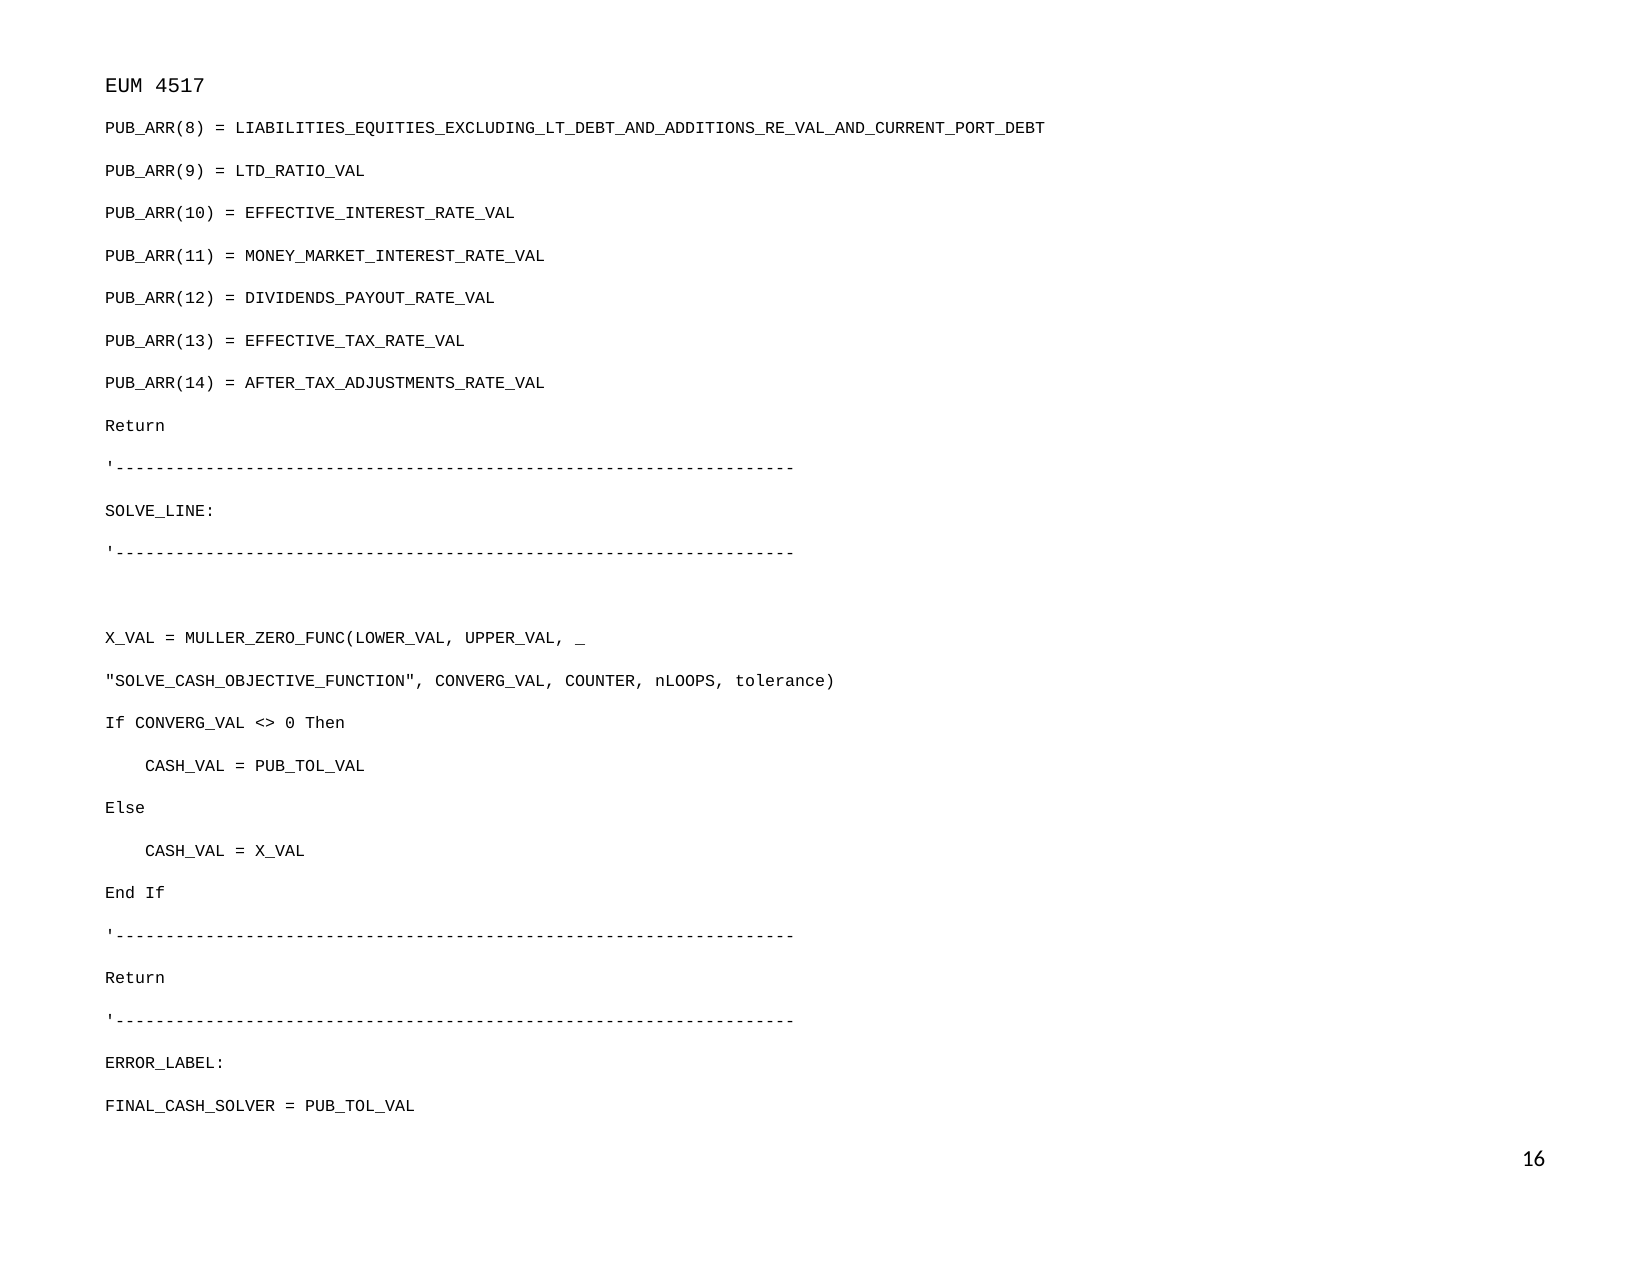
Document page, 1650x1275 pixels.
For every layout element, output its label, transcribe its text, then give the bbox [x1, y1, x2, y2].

text PUB_ARR(8) = LIABILITIES_EQUITIES_EXCLUDING_LT_DEBT_AND_ADDITIONS_RE_VAL_AND_CURRENT_PORT_DEBT [105, 120, 1545, 139]
text '-------------------------------------------------------------------- [105, 545, 1545, 564]
text If CONVERG_VAL <> 0 Then [105, 715, 1545, 734]
text Return [105, 970, 1545, 989]
text End If [105, 885, 1545, 904]
text FINAL_CASH_SOLVER = PUB_TOL_VAL [105, 1097, 1545, 1116]
text PUB_ARR(9) = LTD_RATIO_VAL [105, 162, 1545, 181]
text PUB_ARR(10) = EFFECTIVE_INTEREST_RATE_VAL [105, 205, 1545, 224]
text '-------------------------------------------------------------------- [105, 927, 1545, 946]
text CASH_VAL = X_VAL [105, 842, 1545, 861]
text Else [105, 800, 1545, 819]
text X_VAL = MULLER_ZERO_FUNC(LOWER_VAL, UPPER_VAL, _ [105, 630, 1545, 649]
text '-------------------------------------------------------------------- [105, 460, 1545, 479]
text CASH_VAL = PUB_TOL_VAL [105, 757, 1545, 776]
text "SOLVE_CASH_OBJECTIVE_FUNCTION", CONVERG_VAL, COUNTER, nLOOPS, tolerance) [105, 672, 1545, 691]
text SOLVE_LINE: [105, 502, 1545, 521]
text PUB_ARR(12) = DIVIDENDS_PAYOUT_RATE_VAL [105, 290, 1545, 309]
text ERROR_LABEL: [105, 1055, 1545, 1074]
text Return [105, 417, 1545, 436]
text PUB_ARR(13) = EFFECTIVE_TAX_RATE_VAL [105, 332, 1545, 351]
text '-------------------------------------------------------------------- [105, 1012, 1545, 1031]
text PUB_ARR(14) = AFTER_TAX_ADJUSTMENTS_RATE_VAL [105, 375, 1545, 394]
text PUB_ARR(11) = MONEY_MARKET_INTEREST_RATE_VAL [105, 247, 1545, 266]
